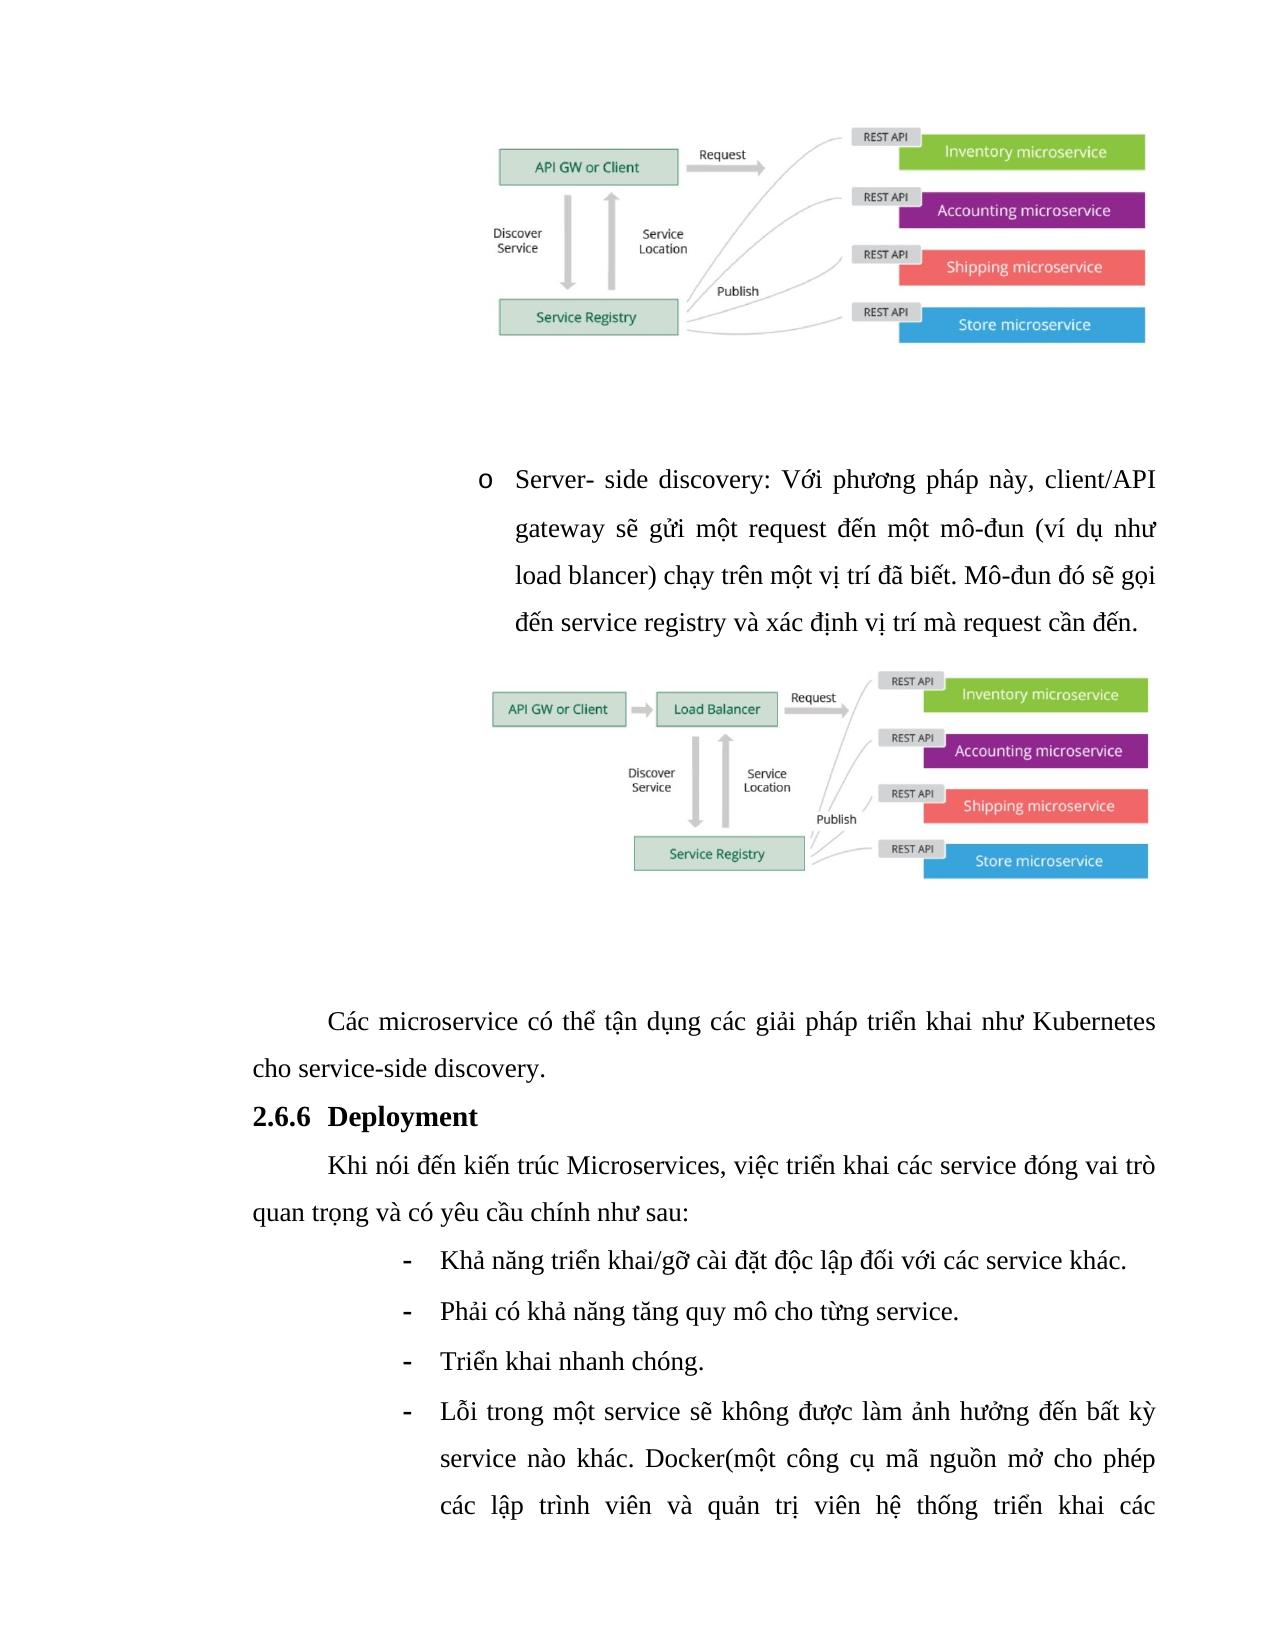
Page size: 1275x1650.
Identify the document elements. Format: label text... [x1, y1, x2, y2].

list Server- side discovery: Với phương pháp này, client/API gateway sẽ gửi một request đến một mô-đun (ví dụ như load blancer) chạy trên một vị trí đã biết. Mô-đun đó sẽ gọi đến service registry và xác định vị trí mà request cần đến. [477, 463, 1157, 637]
text Các microservice có thể tận dụng các giải pháp triển khai như Kubernetes cho service-side discovery. [252, 1005, 1157, 1083]
text Khi nói đến kiến trúc Microservices, việc triển khai các service đóng vai trò quan trọng và có yêu cầu chính như sau: [252, 1149, 1157, 1227]
picture [477, 118, 1157, 356]
list Phải có khả năng tăng quy mô cho từng service. [402, 1293, 1157, 1326]
list Triển khai nhanh chóng. [402, 1343, 1157, 1376]
list Deployment [252, 1099, 1157, 1132]
list Khả năng triển khai/gỡ cài đặt độc lập đối với các service khác. [402, 1242, 1157, 1276]
picture [477, 652, 1164, 898]
